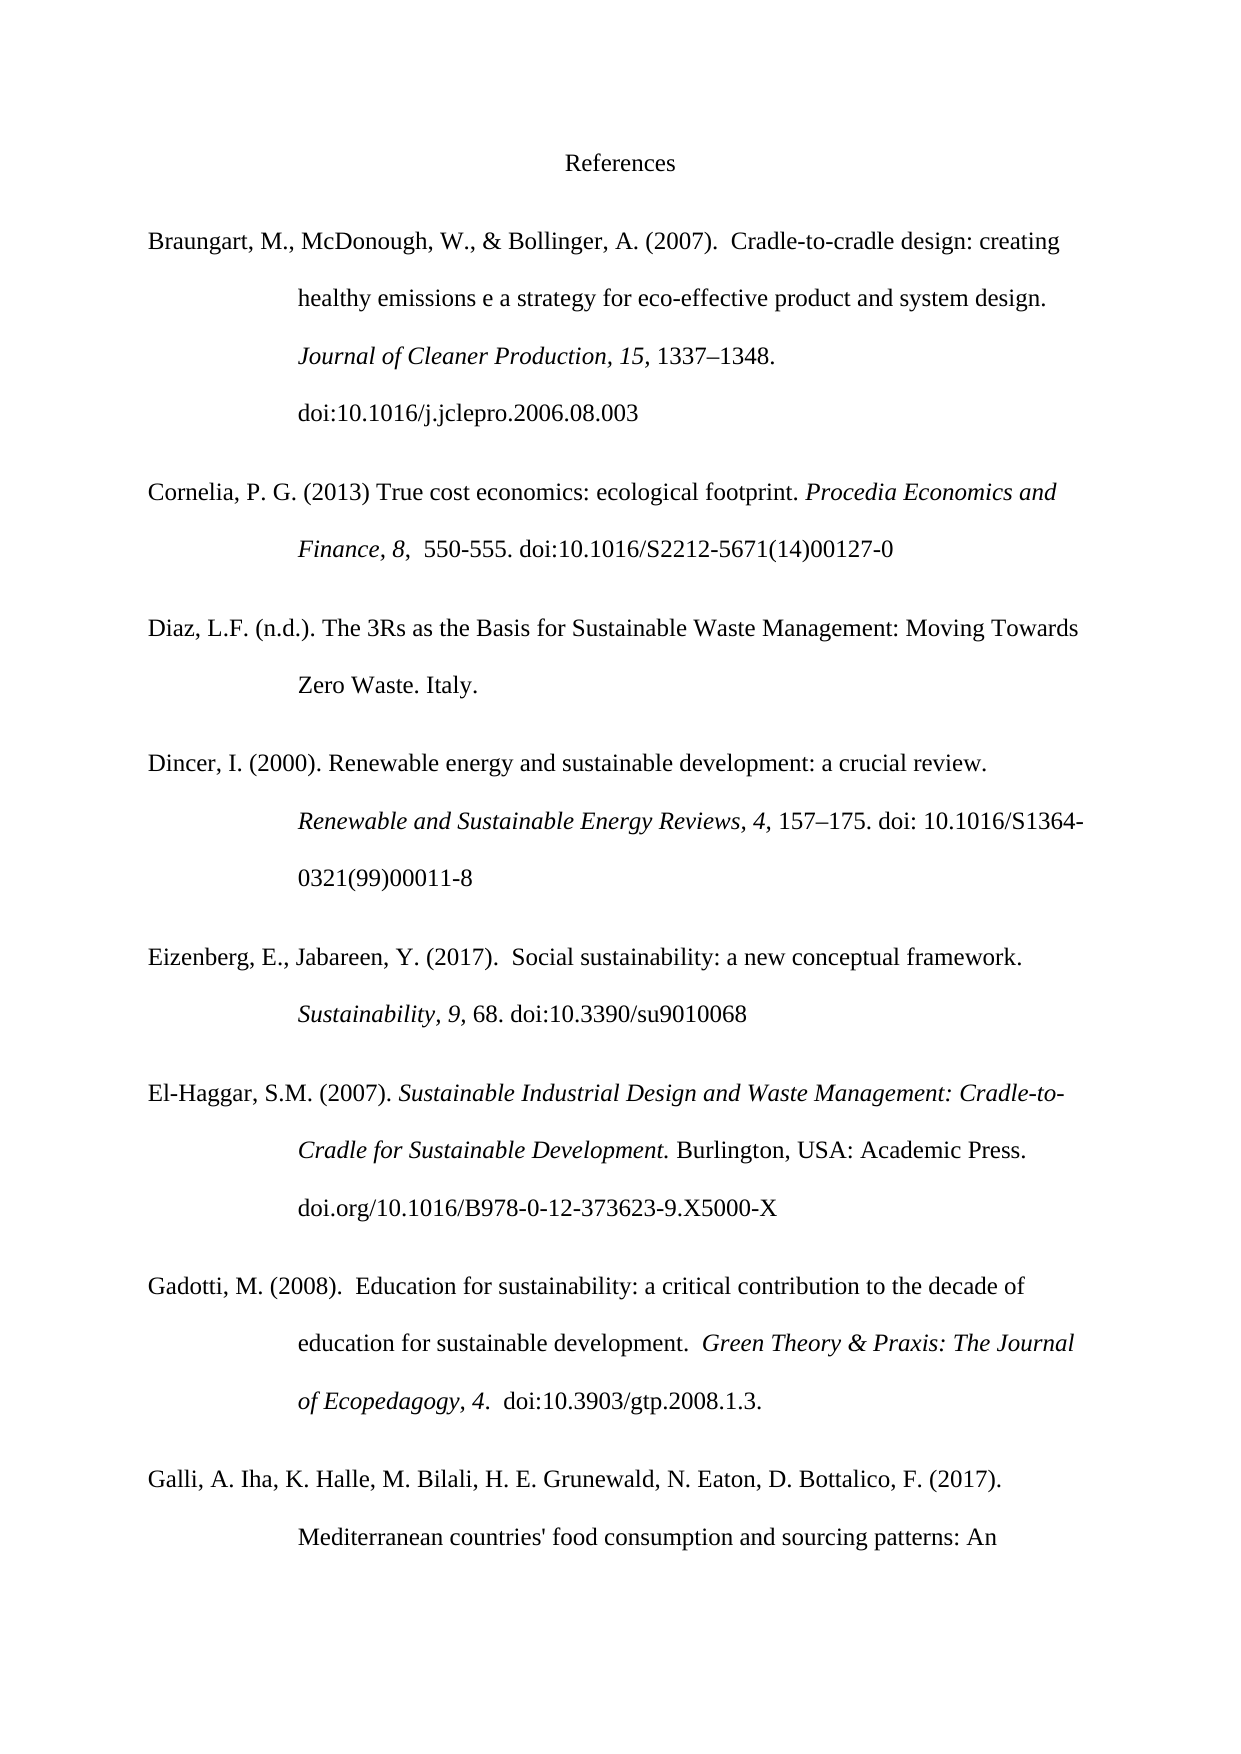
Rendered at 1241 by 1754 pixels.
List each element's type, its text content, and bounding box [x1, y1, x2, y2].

text Braungart, M., McDonough, W., & Bollinger, A. (2007). Cradle-to-cradle design: creating healthy emissions e a strategy for eco-effective product and system design. Journal of Cleaner Production, 15, 1337–1348. doi:10.1016/j.jclepro.2006.08.003 [148, 226, 1093, 427]
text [148, 1464, 1093, 1551]
text Eizenberg, E., Jabareen, Y. (2017). Social sustainability: a new conceptual framework. Sustainability, 9, 68. doi:10.3390/su9010068 [148, 942, 1093, 1028]
text Cornelia, P. G. (2013) True cost economics: ecological footprint. Procedia Economics and Finance, 8, 550-555. doi:10.1016/S2212-5671(14)00127-0 [148, 477, 1093, 563]
text Dincer, I. (2000). Renewable energy and sustainable development: a crucial review. Renewable and Sustainable Energy Reviews, 4, 157–175. doi: 10.1016/S1364-0321(99)00011-8 [148, 748, 1093, 892]
text Gadotti, M. (2008). Education for sustainability: a critical contribution to the decade of education for sustainable development. Green Theory & Praxis: The Journal of Ecopedagogy, 4. doi:10.3903/gtp.2008.1.3. [148, 1271, 1093, 1415]
text El-Haggar, S.M. (2007). Sustainable Industrial Design and Waste Management: Cradle-to-Cradle for Sustainable Development. Burlington, USA: Academic Press. doi.org/10.1016/B978-0-12-373623-9.X5000-X [148, 1078, 1093, 1221]
text Diaz, L.F. (n.d.). The 3Rs as the Basis for Sustainable Waste Management: Moving Towards Zero Waste. Italy. [148, 613, 1093, 699]
text References [148, 148, 1093, 176]
